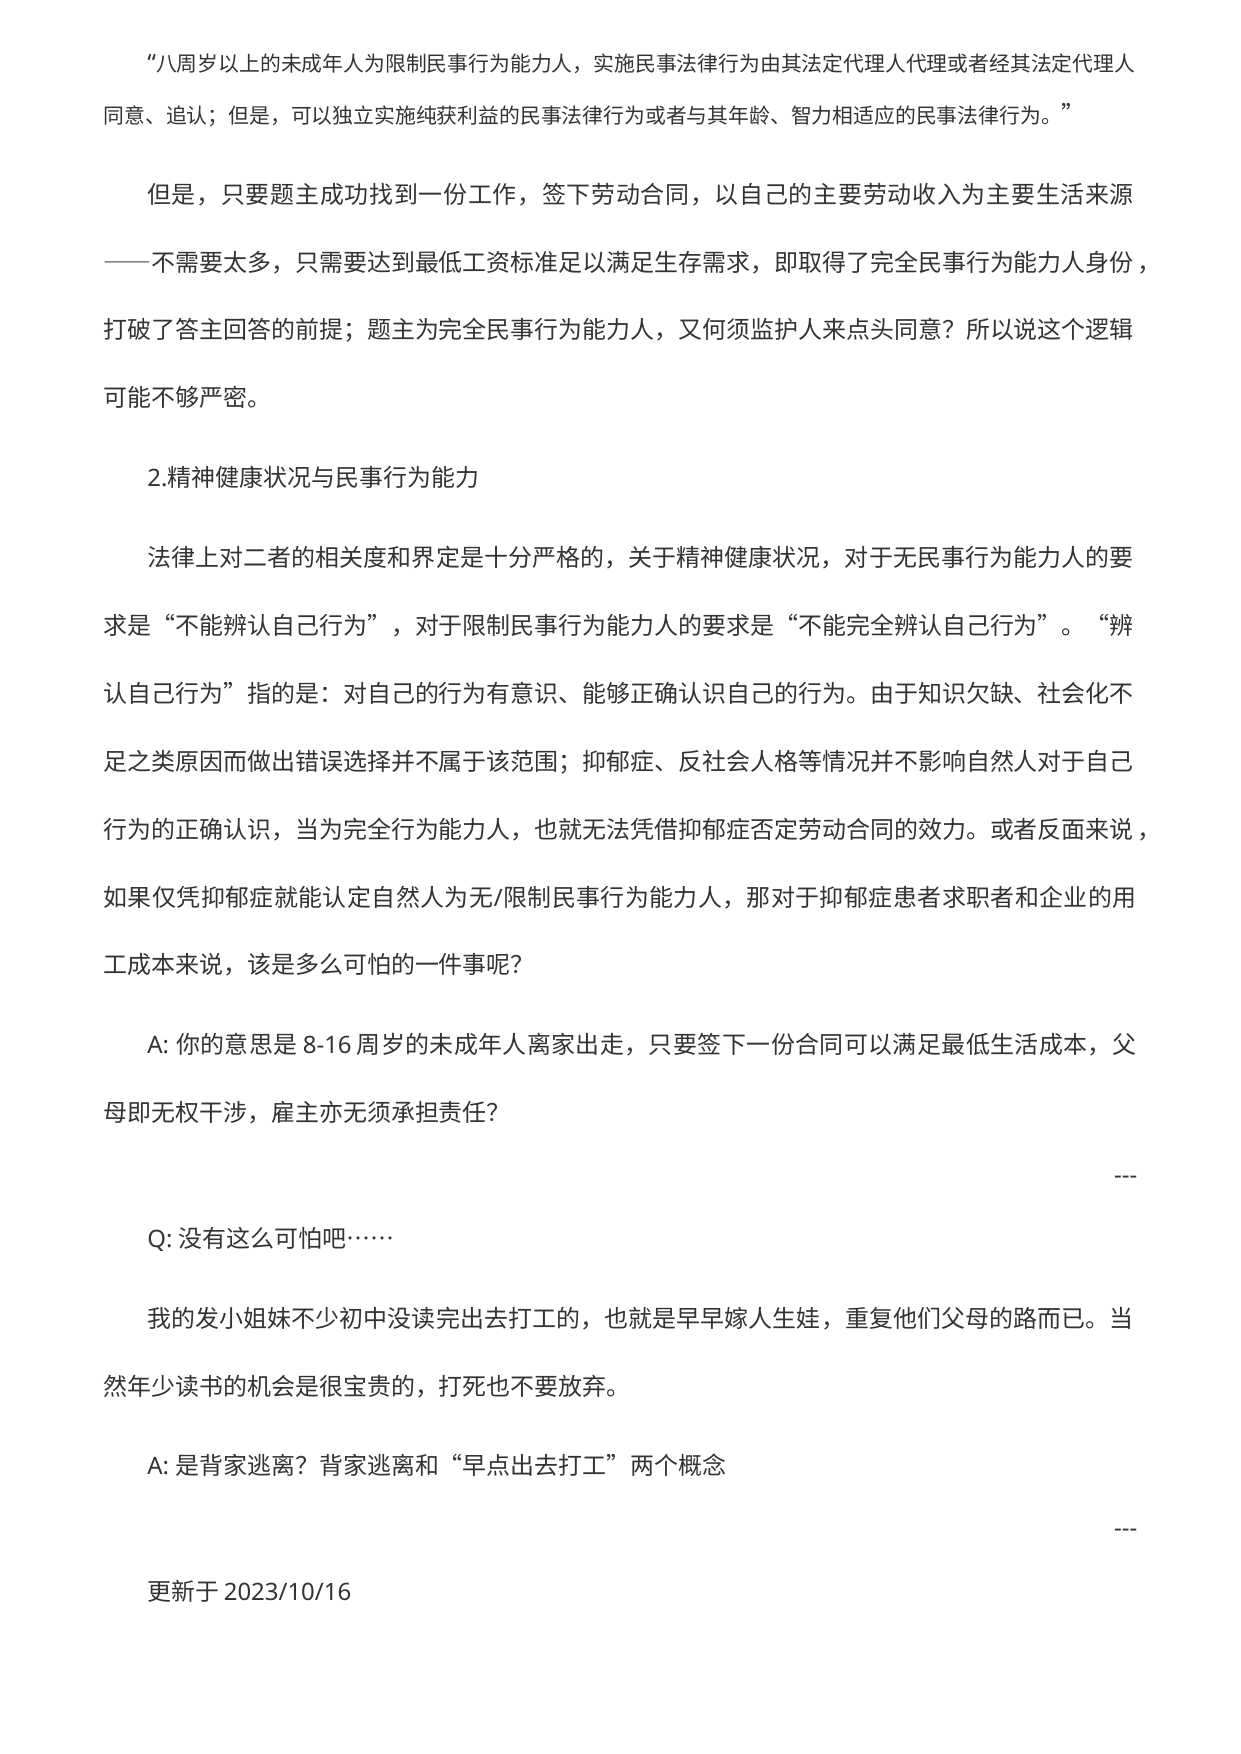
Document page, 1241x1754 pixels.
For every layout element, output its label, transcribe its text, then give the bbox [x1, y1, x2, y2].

text 我的发小姐妹不少初中没读完出去打工的，也就是早早嫁人生娃，重复他们父母的路而已。当然年少读书的机会是很宝贵的，打死也不要放弃。 [103, 1283, 1137, 1418]
text 但是，只要题主成功找到一份工作，签下劳动合同，以自己的主要劳动收入为主要生活来源——不需要太多，只需要达到最低工资标准足以满足生存需求，即取得了完全民事行为能力人身份，打破了答主回答的前提；题主为完全民事行为能力人，又何须监护人来点头同意？所以说这个逻辑可能不够严密。 [103, 159, 1137, 430]
text Q: 没有这么可怕吧…… [103, 1203, 1137, 1271]
text --- [103, 1510, 1137, 1544]
text --- [103, 1157, 1137, 1191]
text 更新于2023/10/16 [103, 1556, 1137, 1624]
text A: 你的意思是8-16周岁的未成年人离家出走，只要签下一份合同可以满足最低生活成本，父母即无权干涉，雇主亦无须承担责任？ [103, 1009, 1137, 1145]
text “八周岁以上的未成年人为限制民事行为能力人，实施民事法律行为由其法定代理人代理或者经其法定代理人同意、追认；但是，可以独立实施纯获利益的民事法律行为或者与其年龄、智力相适应的民事法律行为。” [103, 45, 1137, 147]
text 2.精神健康状况与民事行为能力 [103, 442, 1137, 510]
text A: 是背家逃离？背家逃离和“早点出去打工”两个概念 [103, 1430, 1137, 1498]
text 法律上对二者的相关度和界定是十分严格的，关于精神健康状况，对于无民事行为能力人的要求是“不能辨认自己行为”，对于限制民事行为能力人的要求是“不能完全辨认自己行为”。“辨认自己行为”指的是：对自己的行为有意识、能够正确认识自己的行为。由于知识欠缺、社会化不足之类原因而做出错误选择并不属于该范围；抑郁症、反社会人格等情况并不影响自然人对于自己行为的正确认识，当为完全行为能力人，也就无法凭借抑郁症否定劳动合同的效力。或者反面来说，如果仅凭抑郁症就能认定自然人为无/限制民事行为能力人，那对于抑郁症患者求职者和企业的用工成本来说，该是多么可怕的一件事呢？ [103, 522, 1137, 997]
